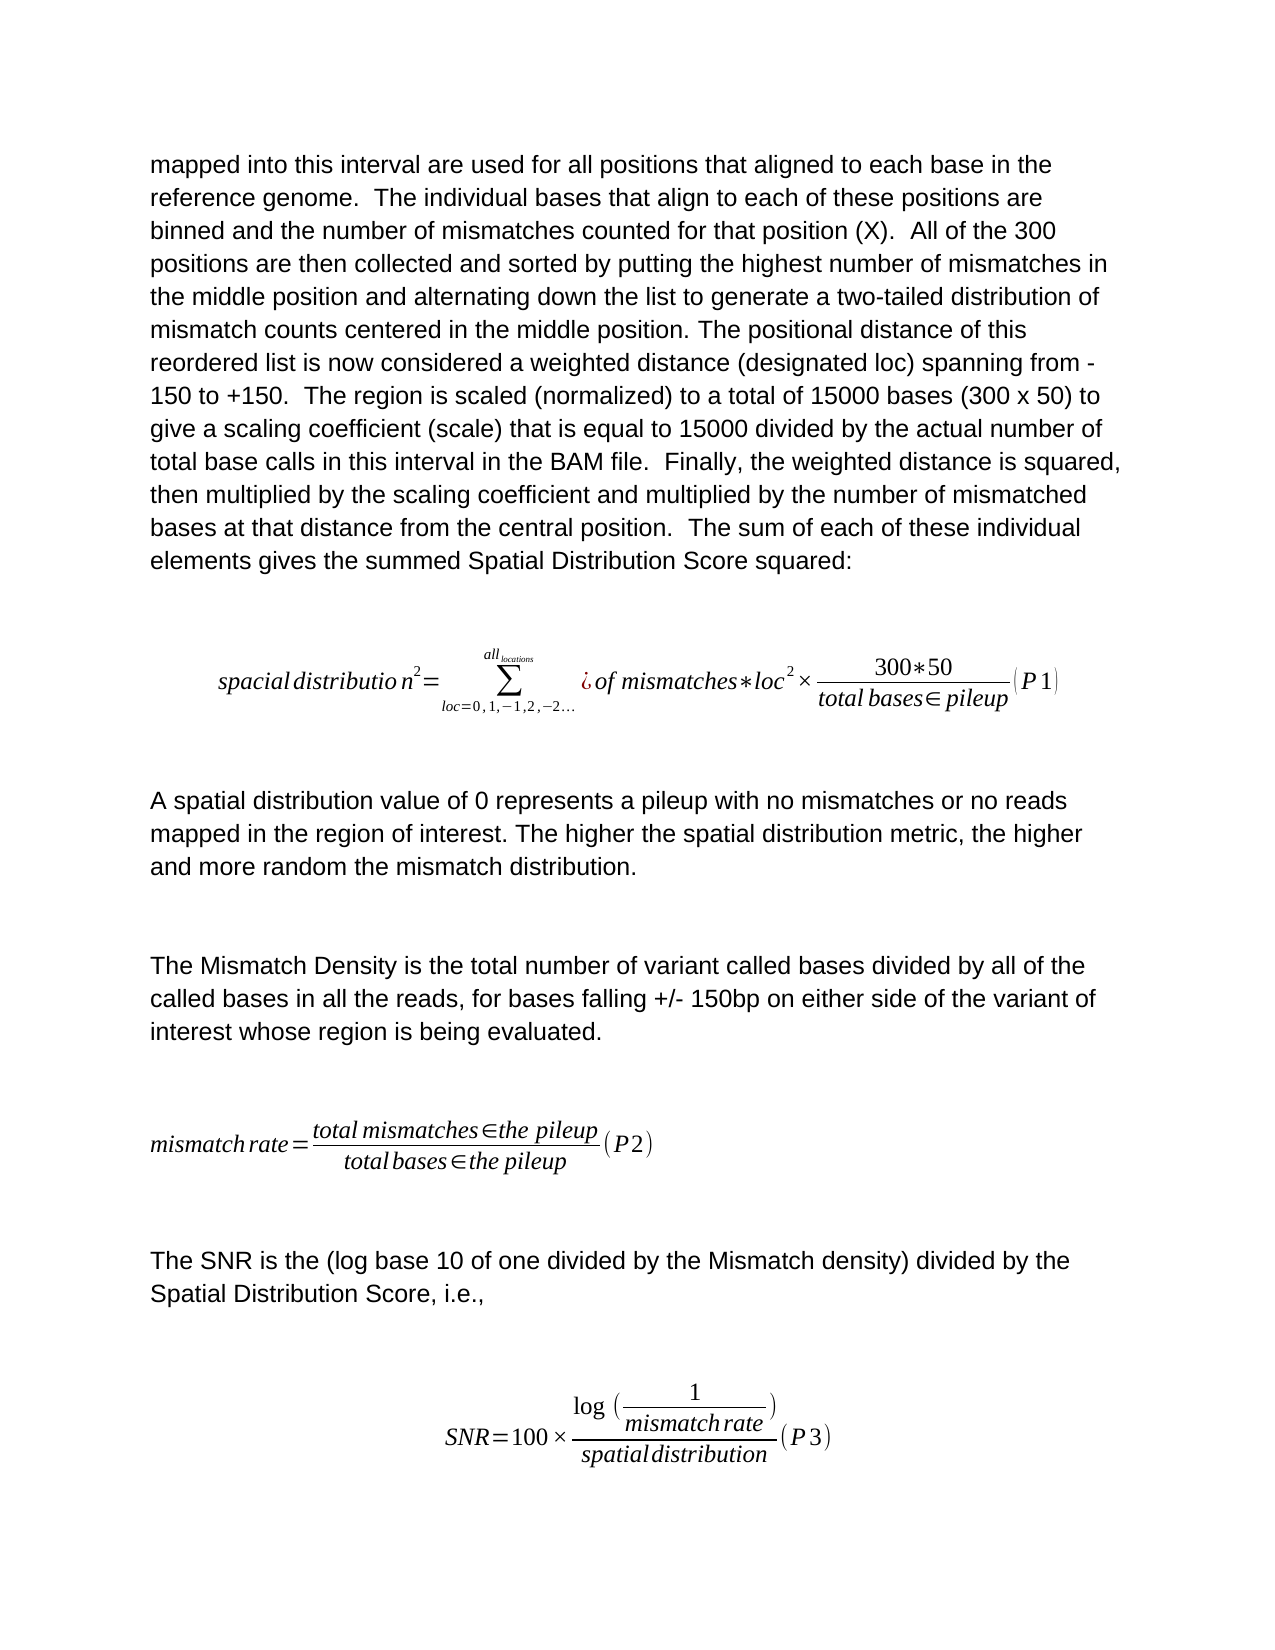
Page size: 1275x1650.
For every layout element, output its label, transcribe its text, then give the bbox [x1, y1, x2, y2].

text The SNR is the (log base 10 of one divided by the Mismatch density) divided by the Spatial Distribution Score, i.e., [150, 1246, 1125, 1308]
text A spatial distribution value of 0 represents a pileup with no mismatches or no reads mapped in the region of interest. The higher the spatial distribution metric, the higher and more random the mismatch distribution. [150, 786, 1125, 880]
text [150, 150, 1125, 575]
text The Mismatch Density is the total number of variant called bases divided by all of the called bases in all the reads, for bases falling +/- 150bp on either side of the variant of interest whose region is being evaluated. [150, 951, 1125, 1046]
